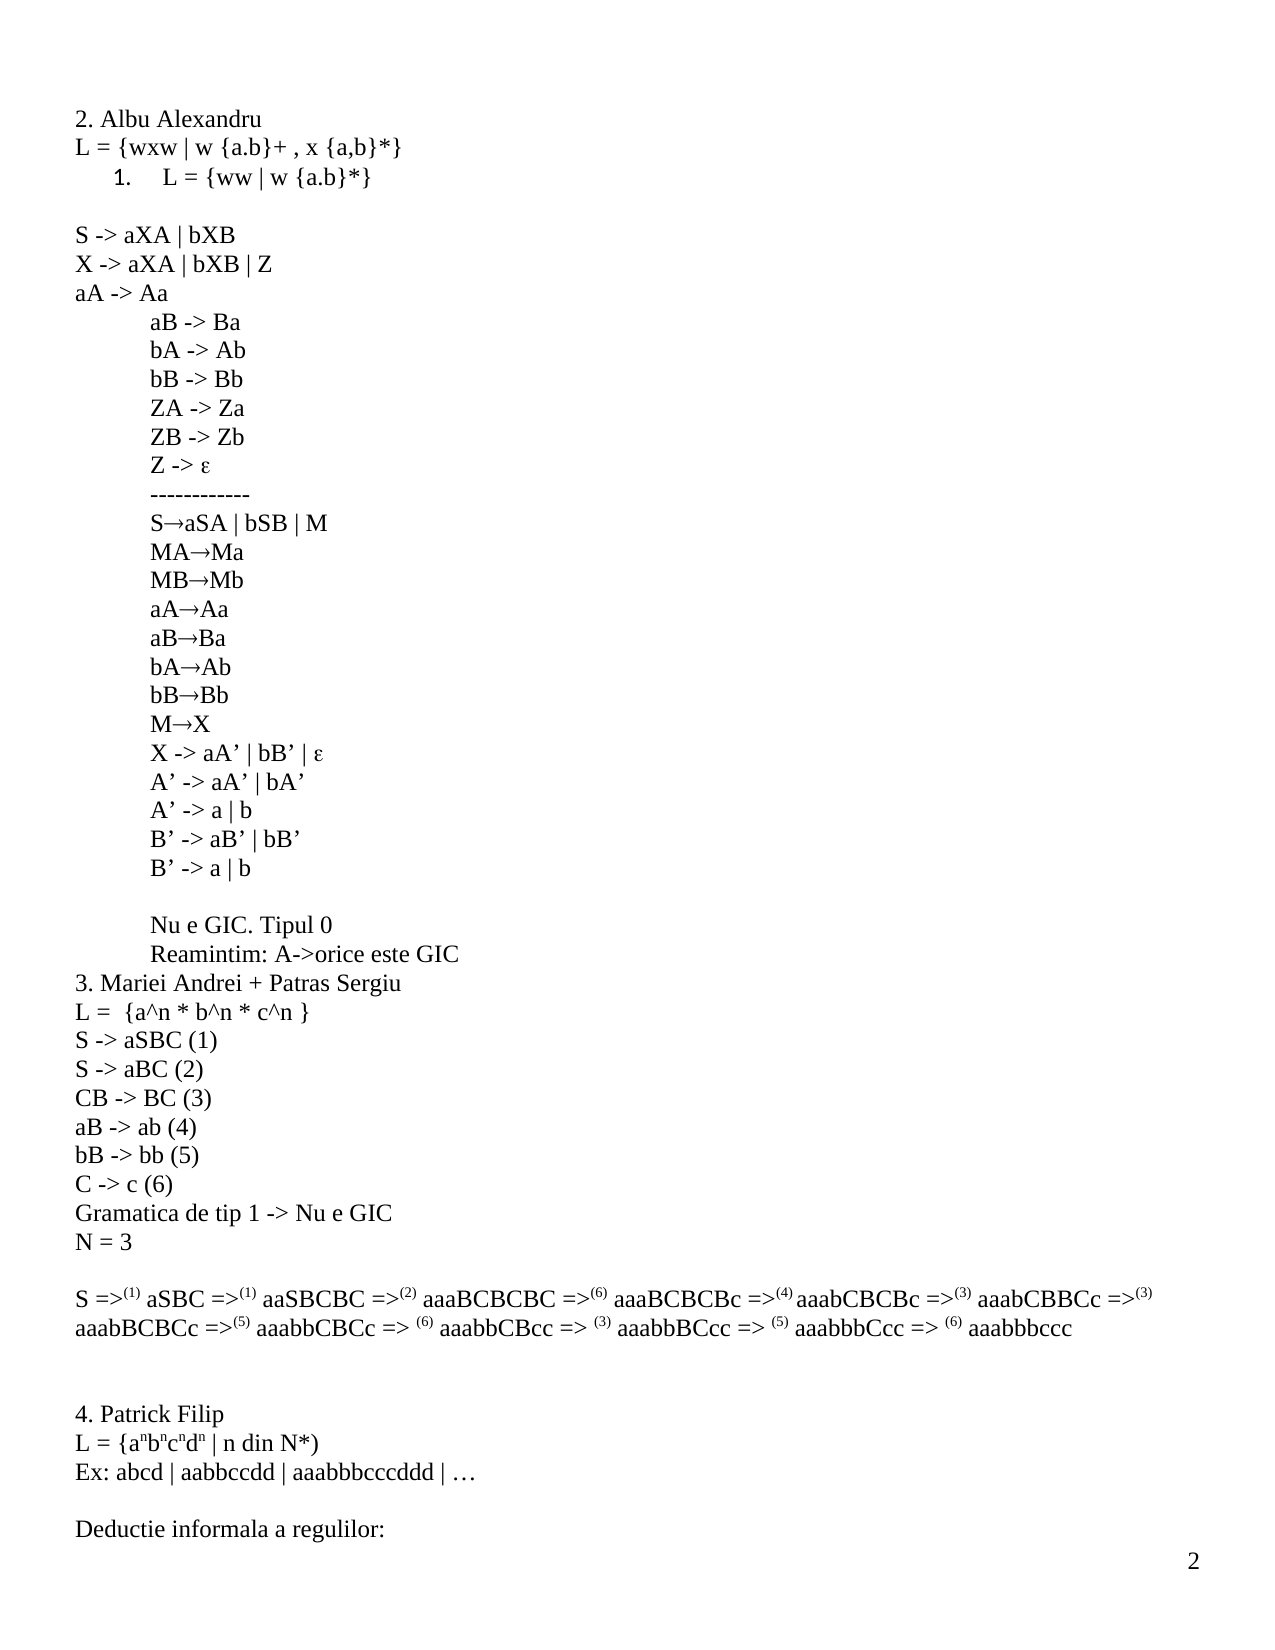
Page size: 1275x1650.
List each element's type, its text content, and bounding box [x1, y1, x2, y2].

text bB -> Bb [75, 364, 1200, 393]
text N = 3 [75, 1227, 1200, 1256]
text Z -> e [75, 451, 1200, 479]
text A’ -> aA’ | bA’ [75, 767, 1200, 796]
text M®X [150, 709, 1200, 738]
text 4. Patrick Filip [75, 1399, 1200, 1428]
text MA®Ma [150, 537, 1200, 566]
text Ex: abcd | aabbccdd | aaabbbcccddd | … [75, 1457, 1200, 1486]
text ------------ [75, 479, 1200, 508]
text ZA -> Za [75, 393, 1200, 422]
text bA -> Ab [75, 336, 1200, 364]
text aB®Ba [150, 623, 1200, 652]
text MB®Mb [150, 566, 1200, 594]
text Reamintim: A->orice este GIC [75, 939, 1200, 968]
text ZB -> Zb [75, 422, 1200, 451]
text aA -> Aa [75, 278, 1200, 307]
text B’ -> aB’ | bB’ [75, 824, 1200, 853]
text bB -> bb (5) [75, 1141, 1200, 1169]
text Nu e GIC. Tipul 0 [75, 911, 1200, 939]
text aA®Aa [150, 594, 1200, 623]
text S -> aXA | bXB [75, 221, 1200, 249]
text Gramatica de tip 1 -> Nu e GIC [75, 1198, 1200, 1227]
text L = {anbncndn | n din N*) [75, 1428, 1200, 1457]
text Deductie informala a regulilor: [75, 1514, 1200, 1543]
text S -> aBC (2) [75, 1054, 1200, 1083]
list L = {ww | w {a.b}*} [112, 161, 1200, 192]
text B’ -> a | b [75, 853, 1200, 882]
text bA®Ab [150, 652, 1200, 681]
text A’ -> a | b [75, 796, 1200, 824]
text X -> aXA | bXB | Z [75, 249, 1200, 278]
text S -> aSBC (1) [75, 1026, 1200, 1054]
text S®aSA | bSB | M [150, 508, 1200, 537]
text 2. Albu Alexandru [75, 104, 1200, 132]
text L = {a^n * b^n * c^n } [75, 997, 1200, 1026]
text bB®Bb [150, 681, 1200, 709]
text C -> c (6) [75, 1169, 1200, 1198]
text 3. Mariei Andrei + Patras Sergiu [75, 968, 1200, 997]
text L = {wxw | w {a.b}+ , x {a,b}*} [75, 132, 1200, 161]
text X -> aA’ | bB’ | e [150, 738, 1200, 767]
text aB -> Ba [75, 307, 1200, 336]
text S =>(1) aSBC =>(1) aaSBCBC =>(2) aaaBCBCBC =>(6) aaaBCBCBc =>(4) aaabCBCBc =>(3) aaabCBBCc =>(3) aaabBCBCc =>(5) aaabbCBCc => (6) aaabbCBcc => (3) aaabbBCcc => (5) aaabbbCcc => (6) aaabbbccc [75, 1284, 1200, 1342]
text CB -> BC (3) [75, 1083, 1200, 1112]
text aB -> ab (4) [75, 1112, 1200, 1141]
